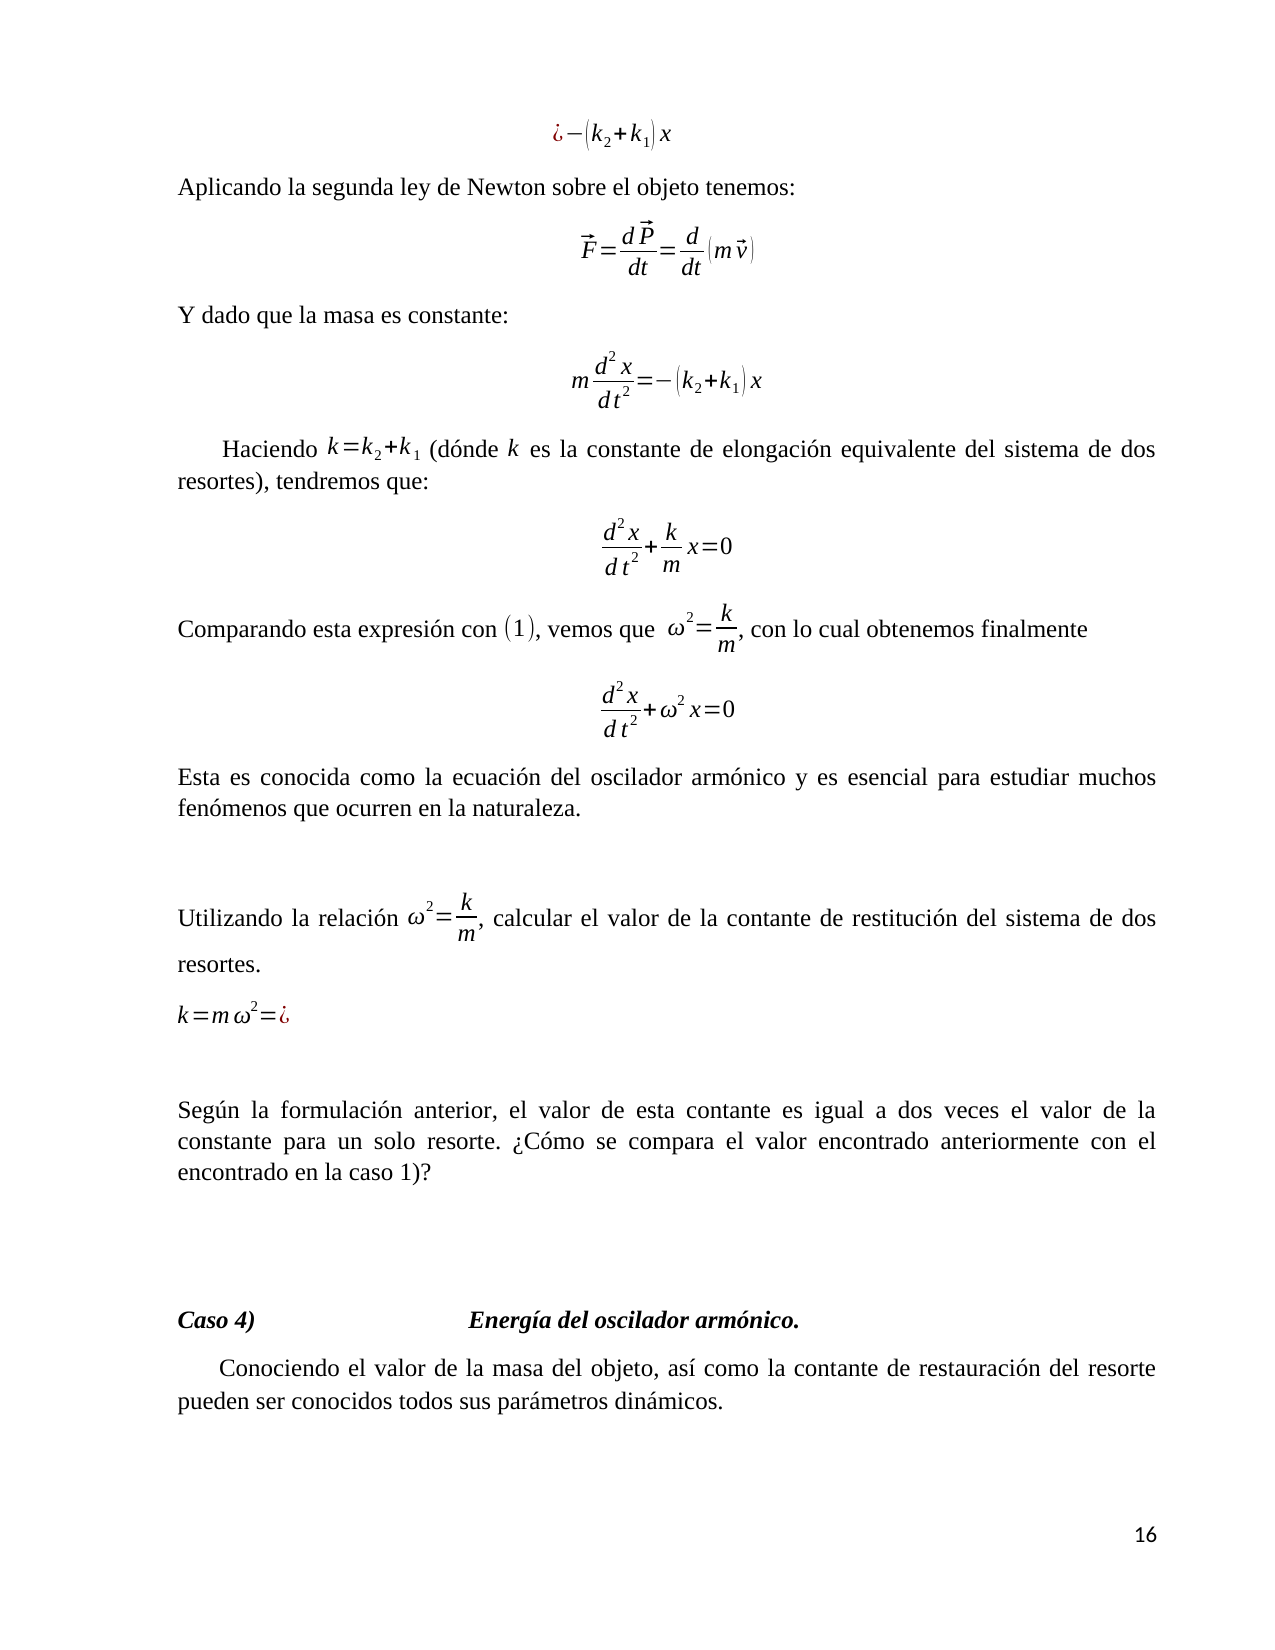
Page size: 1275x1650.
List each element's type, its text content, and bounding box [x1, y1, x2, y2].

text Comparando esta expresión con , vemos que , con lo cual obtenemos finalmente [177, 599, 1157, 658]
text Utilizando la relación , calcular el valor de la contante de restitución del sistema de dos resortes. [177, 888, 1157, 978]
text Haciendo (dónde es la constante de elongación equivalente del sistema de dos resortes), tendremos que: [177, 433, 1157, 495]
text Esta es conocida como la ecuación del oscilador armónico y es esencial para estudiar muchos fenómenos que ocurren en la naturaleza. [177, 762, 1157, 822]
text Según la formulación anterior, el valor de esta contante es igual a dos veces el valor de la constante para un solo resorte. ¿Cómo se compara el valor encontrado anteriormente con el encontrado en la caso 1)? [177, 1095, 1157, 1186]
text Caso 4) Energía del oscilador armónico. [177, 1305, 1157, 1334]
text Conociendo el valor de la masa del objeto, así como la contante de restauración del resorte pueden ser conocidos todos sus parámetros dinámicos. [177, 1353, 1157, 1415]
text Y dado que la masa es constante: [177, 300, 1157, 329]
text Aplicando la segunda ley de Newton sobre el objeto tenemos: [177, 172, 1157, 201]
